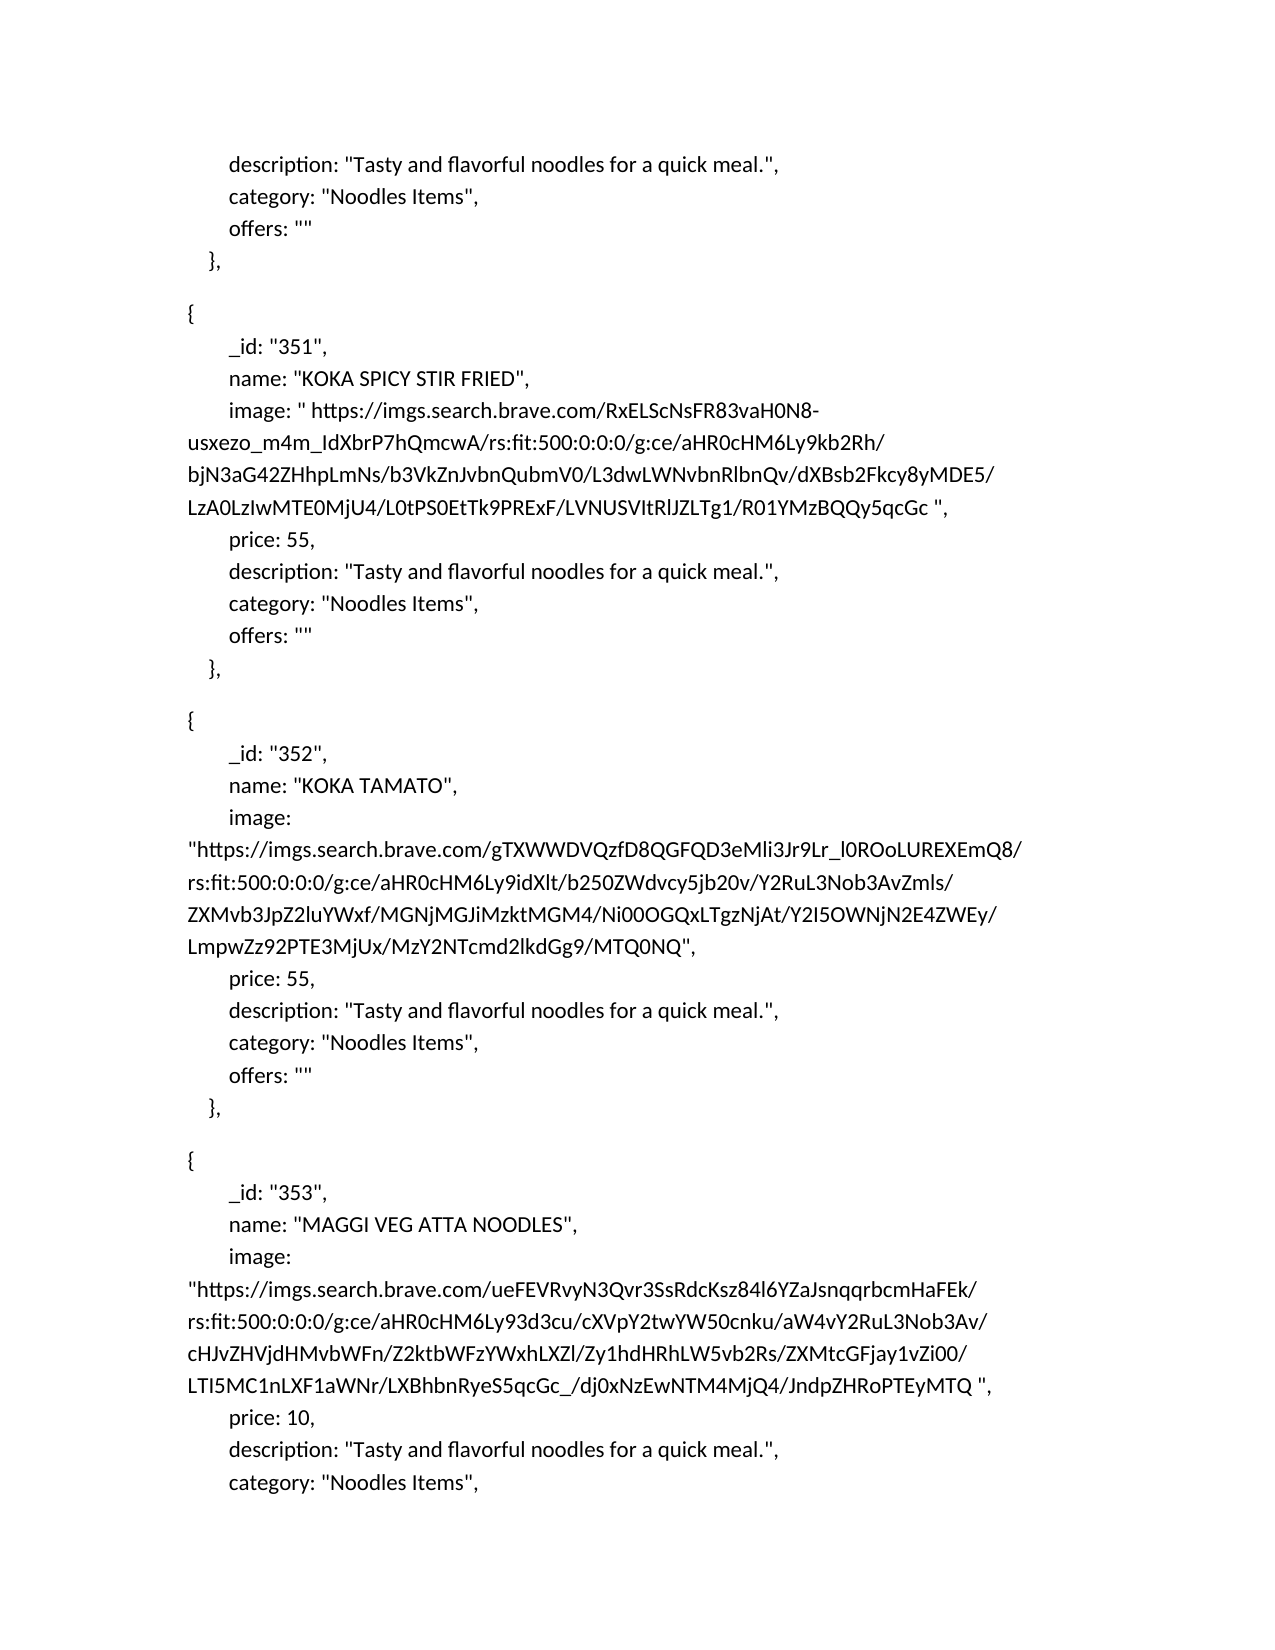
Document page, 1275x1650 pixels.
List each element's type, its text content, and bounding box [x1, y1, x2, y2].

text { _id: "352", name: "KOKA TAMATO", image: "https://imgs.search.brave.com/gTXWWDVQzfD8QGFQD3eMli3Jr9Lr_l0ROoLUREXEmQ8/rs:fit:500:0:0:0/g:ce/aHR0cHM6Ly9idXlt/b250ZWdvcy5jb20v/Y2RuL3Nob3AvZmls/ZXMvb3JpZ2luYWxf/MGNjMGJiMzktMGM4/Ni00OGQxLTgzNjAt/Y2I5OWNjN2E4ZWEy/LmpwZz92PTE3MjUx/MzY2NTcmd2lkdGg9/MTQ0NQ", price: 55, description: "Tasty and flavorful noodles for a quick meal.", category: "Noodles Items", offers: "" }, [187, 707, 1087, 1121]
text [187, 150, 1087, 274]
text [187, 1146, 1087, 1496]
text { _id: "351", name: "KOKA SPICY STIR FRIED", image: " https://imgs.search.brave.com/RxELScNsFR83vaH0N8-usxezo_m4m_IdXbrP7hQmcwA/rs:fit:500:0:0:0/g:ce/aHR0cHM6Ly9kb2Rh/bjN3aG42ZHhpLmNs/b3VkZnJvbnQubmV0/L3dwLWNvbnRlbnQv/dXBsb2Fkcy8yMDE5/LzA0LzIwMTE0MjU4/L0tPS0EtTk9PRExF/LVNUSVItRlJZLTg1/R01YMzBQQy5qcGc ", price: 55, description: "Tasty and flavorful noodles for a quick meal.", category: "Noodles Items", offers: "" }, [187, 299, 1087, 682]
